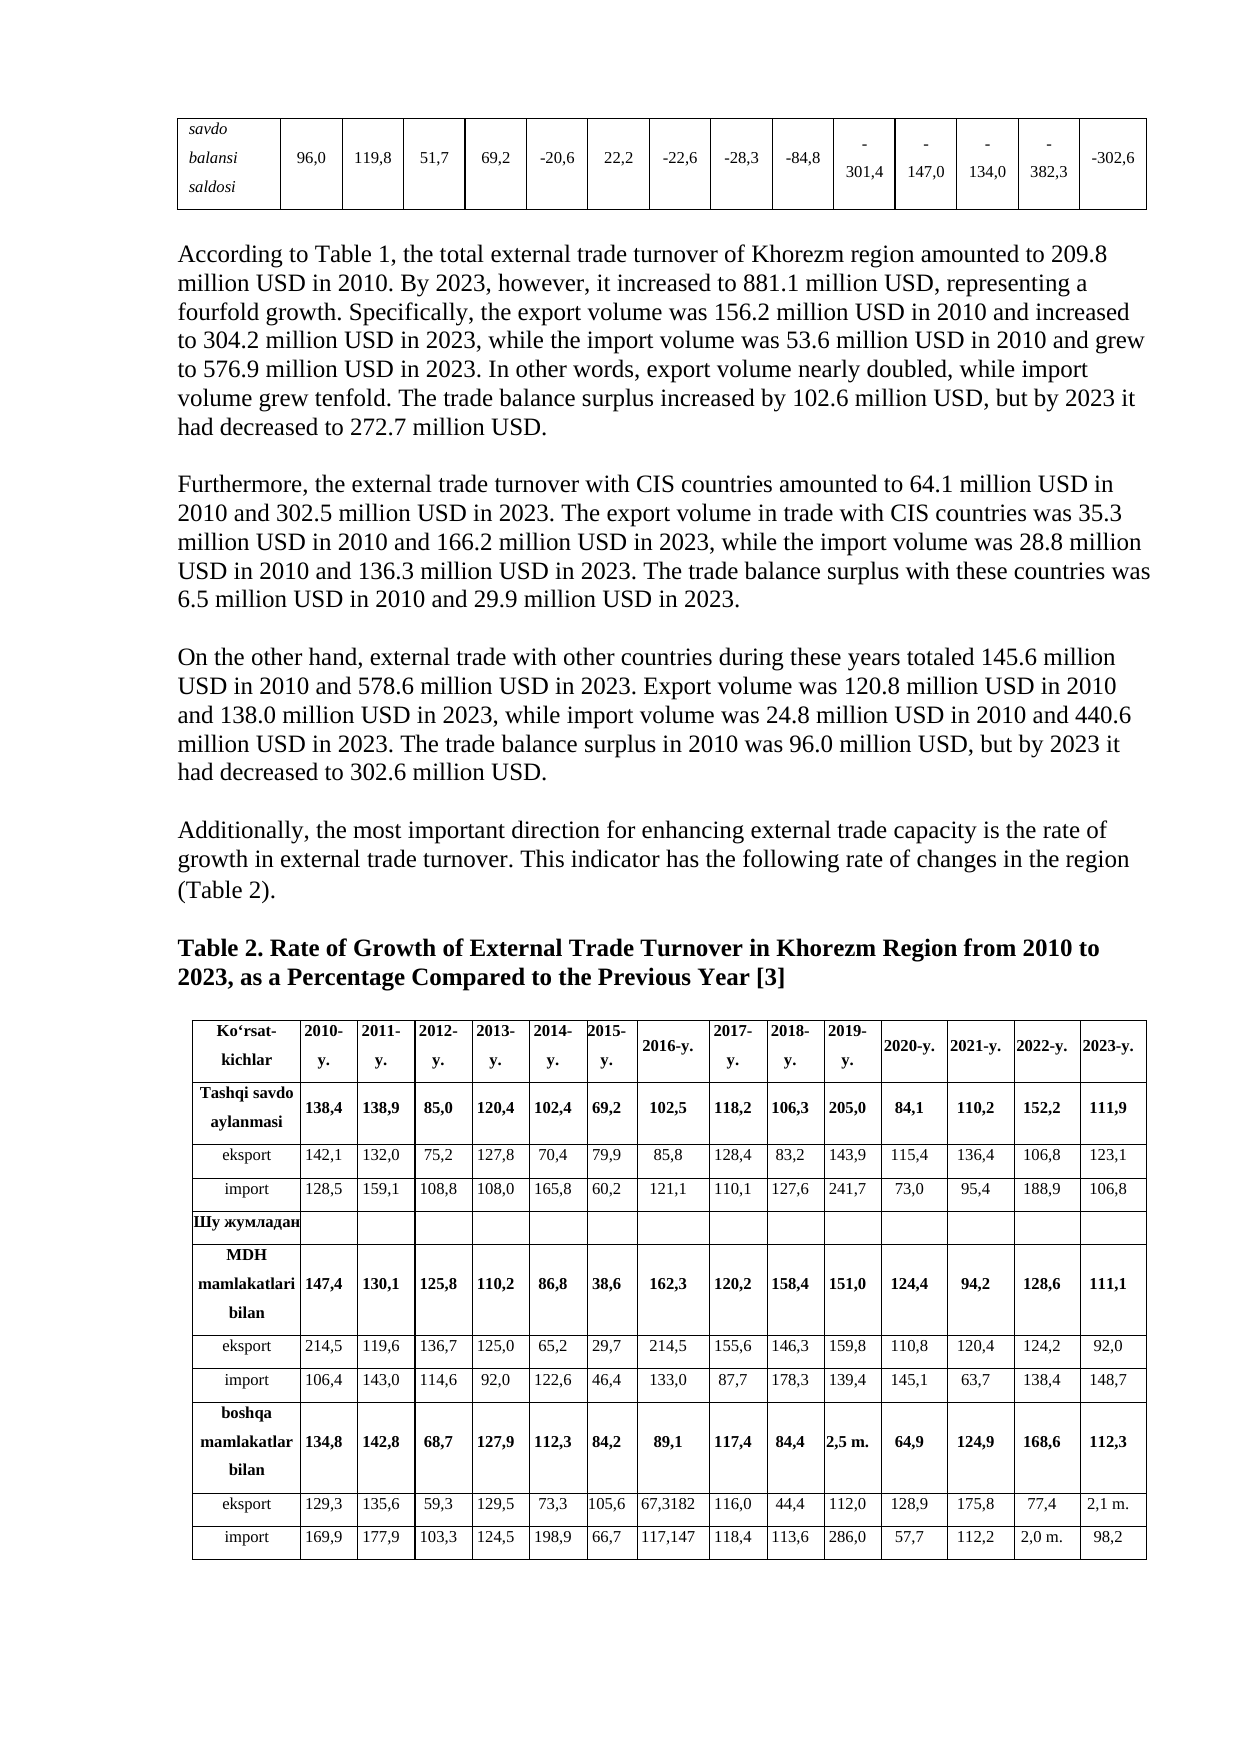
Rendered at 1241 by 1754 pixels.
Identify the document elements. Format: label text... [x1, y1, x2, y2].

table_cell 106,8 [1015, 1145, 1080, 1177]
table_cell 108,8 [416, 1179, 472, 1211]
table_cell -28,3 [711, 119, 772, 209]
table_cell 124,9 [948, 1403, 1014, 1492]
table_cell 116,0 [710, 1494, 767, 1526]
table_cell 125,8 [416, 1245, 472, 1335]
table_cell 110,2 [948, 1083, 1014, 1144]
table_cell 111,9 [1081, 1083, 1146, 1144]
table_cell 124,2 [1015, 1336, 1080, 1368]
table_cell 132,0 [358, 1145, 414, 1177]
table_cell 128,5 [301, 1179, 357, 1211]
table_cell 146,3 [768, 1336, 824, 1368]
table_header 2016-y. [638, 1021, 709, 1082]
table_cell [416, 1212, 472, 1244]
table_header 2019-y. [825, 1021, 881, 1082]
table_cell 151,0 [825, 1245, 881, 1335]
table_cell 106,8 [1081, 1179, 1146, 1211]
table_cell 111,1 [1081, 1245, 1146, 1335]
table_cell 124,4 [882, 1245, 947, 1335]
table_cell 112,0 [825, 1494, 881, 1526]
table_cell 86,8 [530, 1245, 587, 1335]
table_cell 106,3 [768, 1083, 824, 1144]
table_cell savdo balansi saldosi [178, 119, 280, 209]
table_cell 112,2 [948, 1527, 1014, 1559]
table_cell [530, 1212, 587, 1244]
table_cell 38,6 [588, 1245, 637, 1335]
table_cell eksport [193, 1145, 300, 1177]
table_cell 44,4 [768, 1494, 824, 1526]
table_header 2014-y. [530, 1021, 587, 1082]
table_cell 85,8 [638, 1145, 709, 1177]
table_cell 142,8 [358, 1403, 414, 1492]
table_cell 70,4 [530, 1145, 587, 1177]
table_cell 286,0 [825, 1527, 881, 1559]
table_cell 128,4 [710, 1145, 767, 1177]
table_cell 120,4 [473, 1083, 529, 1144]
table_cell 121,1 [638, 1179, 709, 1211]
table_cell 110,2 [473, 1245, 529, 1335]
table_cell -134,0 [957, 119, 1018, 209]
table_header 2023-y. [1081, 1021, 1146, 1082]
table_cell 139,4 [825, 1369, 881, 1402]
table_header 2022-y. [1015, 1021, 1080, 1082]
table_cell [948, 1212, 1014, 1244]
table_cell 110,8 [882, 1336, 947, 1368]
table_cell 94,2 [948, 1245, 1014, 1335]
text Additionally, the most important direction for enhancing external trade capacity is the rate of growth in external trade turnover. This indicator has the following rate of changes in the region (Table 2). [177, 815, 1152, 904]
table_cell 145,1 [882, 1369, 947, 1402]
table_cell 57,7 [882, 1527, 947, 1559]
table_cell eksport [193, 1336, 300, 1368]
table_cell 96,0 [281, 119, 342, 209]
table_cell 112,3 [530, 1403, 587, 1492]
table_cell 168,6 [1015, 1403, 1080, 1492]
table_cell 108,0 [473, 1179, 529, 1211]
table_cell 125,0 [473, 1336, 529, 1368]
table_cell 79,9 [588, 1145, 637, 1177]
table_cell 155,6 [710, 1336, 767, 1368]
table_cell 138,4 [1015, 1369, 1080, 1402]
table_cell 102,5 [638, 1083, 709, 1144]
table_cell 77,4 [1015, 1494, 1080, 1526]
table_cell -382,3 [1019, 119, 1079, 209]
text Table 2. Rate of Growth of External Trade Turnover in Khorezm Region from 2010 to 2023, as a Percentage Compared to the Previous Year [3] [177, 933, 1152, 991]
table_cell 135,6 [358, 1494, 414, 1526]
table_cell boshqa mamlakatlar bilan [193, 1403, 300, 1492]
table_header 2013-y. [473, 1021, 529, 1082]
table_cell 110,1 [710, 1179, 767, 1211]
table_cell 159,8 [825, 1336, 881, 1368]
table_cell 143,0 [358, 1369, 414, 1402]
table_cell 118,2 [710, 1083, 767, 1144]
table_cell 67,3182 [638, 1494, 709, 1526]
table_cell [825, 1212, 881, 1244]
table_cell [1081, 1212, 1146, 1244]
table_cell 98,2 [1081, 1527, 1146, 1559]
table_cell 65,2 [530, 1336, 587, 1368]
table_cell 165,8 [530, 1179, 587, 1211]
table_cell 152,2 [1015, 1083, 1080, 1144]
table_cell 103,3 [416, 1527, 472, 1559]
table_cell 75,2 [416, 1145, 472, 1177]
table_cell import [193, 1369, 300, 1402]
table_cell 138,9 [358, 1083, 414, 1144]
table_cell 178,3 [768, 1369, 824, 1402]
table_header 2011-y. [358, 1021, 414, 1082]
table_cell 134,8 [301, 1403, 357, 1492]
table_cell 158,4 [768, 1245, 824, 1335]
table_cell 117,147 [638, 1527, 709, 1559]
table_cell 83,2 [768, 1145, 824, 1177]
table_cell 241,7 [825, 1179, 881, 1211]
table_cell 120,4 [948, 1336, 1014, 1368]
table_cell 113,6 [768, 1527, 824, 1559]
table_cell 130,1 [358, 1245, 414, 1335]
table_cell 147,4 [301, 1245, 357, 1335]
table_cell 143,9 [825, 1145, 881, 1177]
table_cell 89,1 [638, 1403, 709, 1492]
table_cell -302,6 [1080, 119, 1146, 209]
table_cell import [193, 1527, 300, 1559]
table_cell 129,5 [473, 1494, 529, 1526]
table_cell 68,7 [416, 1403, 472, 1492]
table_cell import [193, 1179, 300, 1211]
table_cell 105,6 [588, 1494, 637, 1526]
table_cell -20,6 [527, 119, 587, 209]
table_cell 128,6 [1015, 1245, 1080, 1335]
table_cell 73,0 [882, 1179, 947, 1211]
table_cell [768, 1212, 824, 1244]
table_cell 138,4 [301, 1083, 357, 1144]
table_header 2020-y. [882, 1021, 947, 1082]
table_cell 148,7 [1081, 1369, 1146, 1402]
table_cell 84,2 [588, 1403, 637, 1492]
table_cell 124,5 [473, 1527, 529, 1559]
table_cell 73,3 [530, 1494, 587, 1526]
table_header 2017-y. [710, 1021, 767, 1082]
table_cell eksport [193, 1494, 300, 1526]
table_cell -84,8 [773, 119, 833, 209]
table_cell [301, 1212, 357, 1244]
table_cell 177,9 [358, 1527, 414, 1559]
table_cell 2,0 m. [1015, 1527, 1080, 1559]
table_cell 114,6 [416, 1369, 472, 1402]
table_cell -301,4 [834, 119, 894, 209]
table_cell Tashqi savdo aylanmasi [193, 1083, 300, 1144]
table_cell 2,5 m. [825, 1403, 881, 1492]
table_cell 128,9 [882, 1494, 947, 1526]
table_cell 169,9 [301, 1527, 357, 1559]
table_cell 136,4 [948, 1145, 1014, 1177]
table_cell 95,4 [948, 1179, 1014, 1211]
table_cell 87,7 [710, 1369, 767, 1402]
table_cell [588, 1212, 637, 1244]
table_cell 51,7 [404, 119, 464, 209]
table_cell 2,1 m. [1081, 1494, 1146, 1526]
table_cell 129,3 [301, 1494, 357, 1526]
table_cell 214,5 [301, 1336, 357, 1368]
table_cell -22,6 [650, 119, 710, 209]
table_cell MDH mamlakatlari bilan [193, 1245, 300, 1335]
table_header 2012-y. [416, 1021, 472, 1082]
table_cell 119,8 [343, 119, 403, 209]
text Furthermore, the external trade turnover with CIS countries amounted to 64.1 million USD in 2010 and 302.5 million USD in 2023. The export volume in trade with CIS countries was 35.3 million USD in 2010 and 166.2 million USD in 2023, while the import volume was 28.8 million USD in 2010 and 136.3 million USD in 2023. The trade balance surplus with these countries was 6.5 million USD in 2010 and 29.9 million USD in 2023. [177, 469, 1152, 613]
table_cell 46,4 [588, 1369, 637, 1402]
table_cell [638, 1212, 709, 1244]
table_cell 92,0 [1081, 1336, 1146, 1368]
table_cell 115,4 [882, 1145, 947, 1177]
table_cell 205,0 [825, 1083, 881, 1144]
table_cell 136,7 [416, 1336, 472, 1368]
table_header Ko‘rsat-kichlar [193, 1021, 300, 1082]
table_cell 29,7 [588, 1336, 637, 1368]
table_cell -147,0 [896, 119, 956, 209]
table_cell 60,2 [588, 1179, 637, 1211]
table_cell 127,6 [768, 1179, 824, 1211]
table_cell 85,0 [416, 1083, 472, 1144]
table_cell 123,1 [1081, 1145, 1146, 1177]
table_cell 198,9 [530, 1527, 587, 1559]
table_cell 142,1 [301, 1145, 357, 1177]
table_cell 133,0 [638, 1369, 709, 1402]
table_cell 175,8 [948, 1494, 1014, 1526]
table_cell 188,9 [1015, 1179, 1080, 1211]
table_cell 22,2 [588, 119, 649, 209]
table_cell 112,3 [1081, 1403, 1146, 1492]
table_header 2015-y. [588, 1021, 637, 1082]
table_cell Шу жумладан [193, 1212, 300, 1244]
table_cell 127,9 [473, 1403, 529, 1492]
table_cell 92,0 [473, 1369, 529, 1402]
table_cell 120,2 [710, 1245, 767, 1335]
table_cell 106,4 [301, 1369, 357, 1402]
table_cell 64,9 [882, 1403, 947, 1492]
table_cell 84,4 [768, 1403, 824, 1492]
table_cell [1015, 1212, 1080, 1244]
table_cell 117,4 [710, 1403, 767, 1492]
table_cell [882, 1212, 947, 1244]
table_cell 63,7 [948, 1369, 1014, 1402]
table_cell [473, 1212, 529, 1244]
table_cell 69,2 [588, 1083, 637, 1144]
text According to Table 1, the total external trade turnover of Khorezm region amounted to 209.8 million USD in 2010. By 2023, however, it increased to 881.1 million USD, representing a fourfold growth. Specifically, the export volume was 156.2 million USD in 2010 and increased to 304.2 million USD in 2023, while the import volume was 53.6 million USD in 2010 and grew to 576.9 million USD in 2023. In other words, export volume nearly doubled, while import volume grew tenfold. The trade balance surplus increased by 102.6 million USD, but by 2023 it had decreased to 272.7 million USD. [177, 239, 1152, 440]
table_cell [358, 1212, 414, 1244]
table_cell 66,7 [588, 1527, 637, 1559]
table_cell 159,1 [358, 1179, 414, 1211]
table_cell 122,6 [530, 1369, 587, 1402]
table_header 2021-y. [948, 1021, 1014, 1082]
table_header 2010-y. [301, 1021, 357, 1082]
table_cell 118,4 [710, 1527, 767, 1559]
table_header 2018-y. [768, 1021, 824, 1082]
table_cell [710, 1212, 767, 1244]
table_cell 69,2 [466, 119, 526, 209]
table_cell 162,3 [638, 1245, 709, 1335]
table_cell 214,5 [638, 1336, 709, 1368]
table_cell 119,6 [358, 1336, 414, 1368]
table_cell 84,1 [882, 1083, 947, 1144]
table_cell 59,3 [416, 1494, 472, 1526]
table_cell 127,8 [473, 1145, 529, 1177]
table_cell 102,4 [530, 1083, 587, 1144]
text On the other hand, external trade with other countries during these years totaled 145.6 million USD in 2010 and 578.6 million USD in 2023. Export volume was 120.8 million USD in 2010 and 138.0 million USD in 2023, while import volume was 24.8 million USD in 2010 and 440.6 million USD in 2023. The trade balance surplus in 2010 was 96.0 million USD, but by 2023 it had decreased to 302.6 million USD. [177, 642, 1152, 786]
